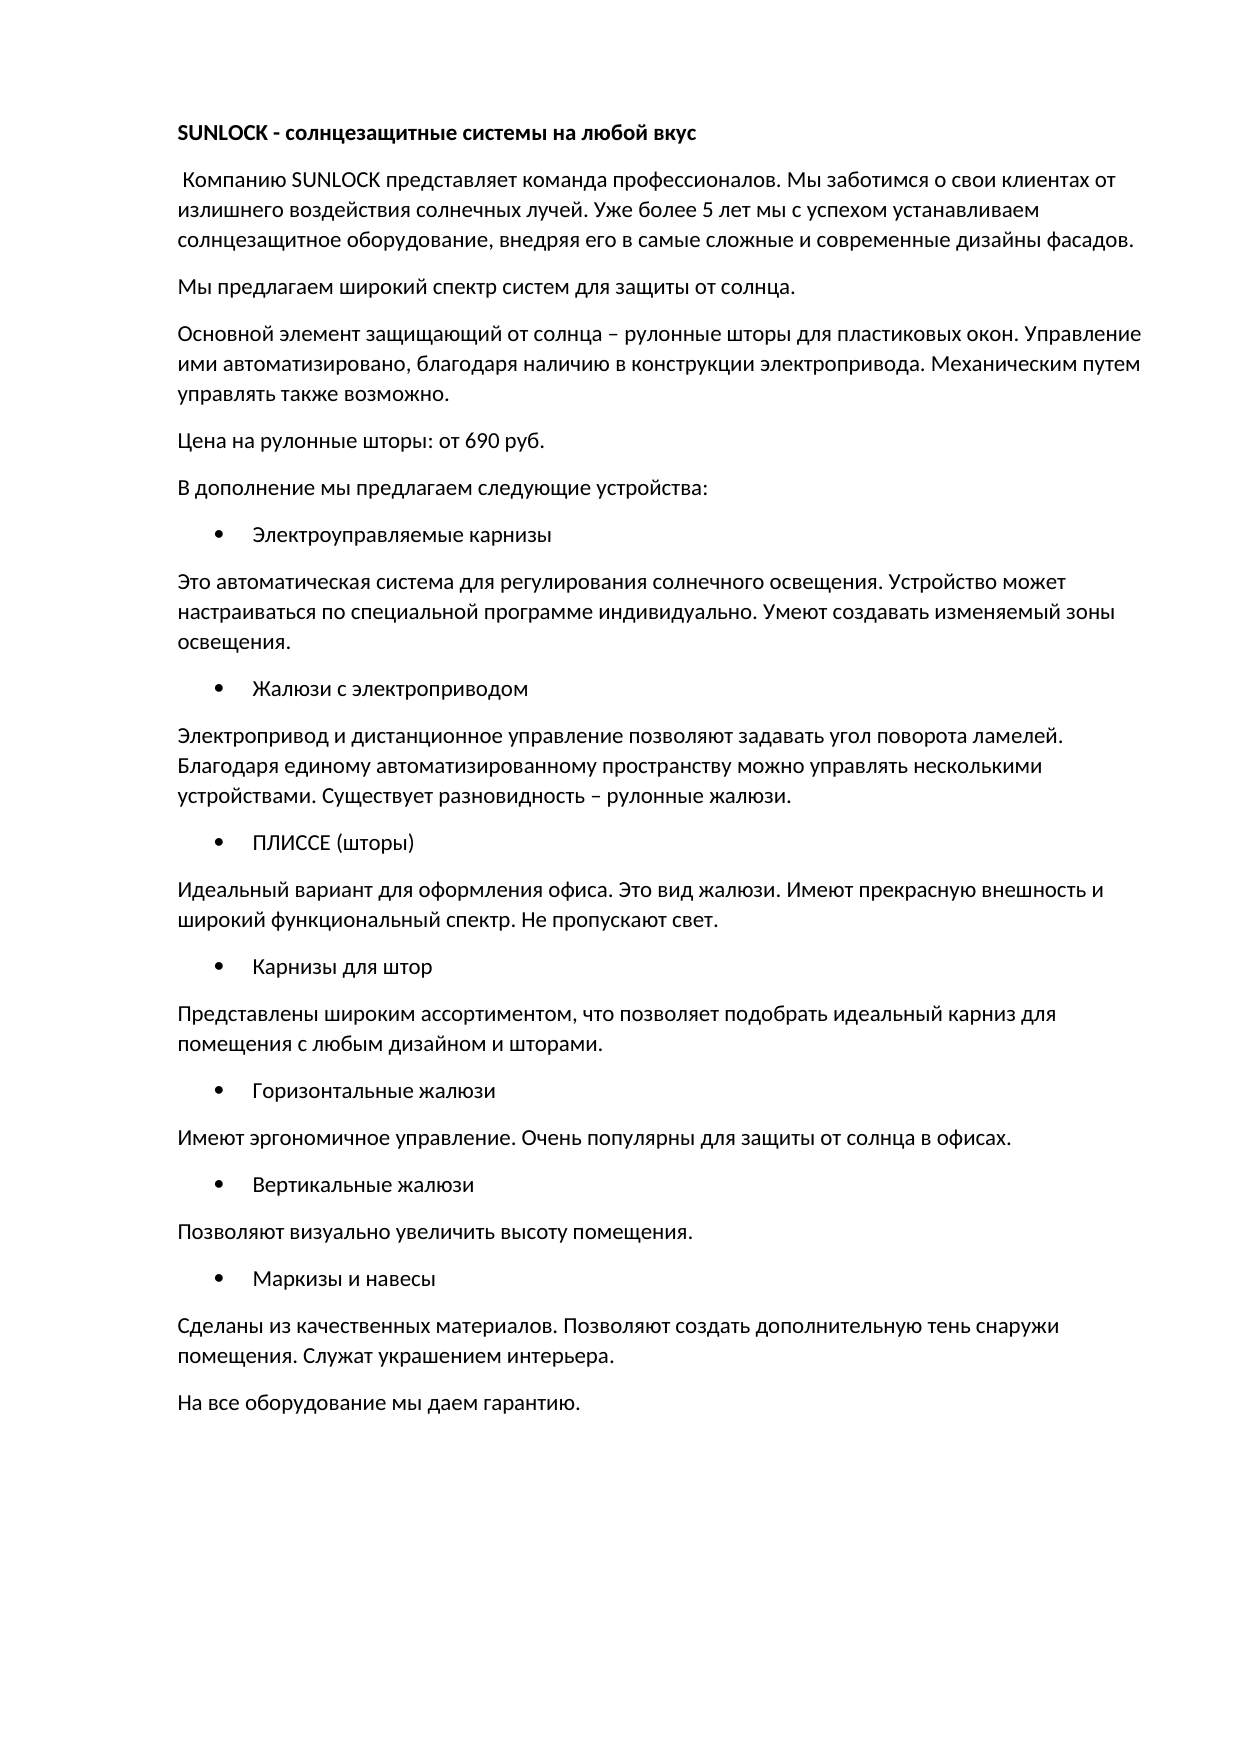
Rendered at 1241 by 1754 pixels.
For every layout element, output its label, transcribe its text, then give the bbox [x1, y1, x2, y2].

list Жалюзи с электроприводом [215, 674, 1152, 702]
text Компанию SUNLOCK представляет команда профессионалов. Мы заботимся о свои клиентах от излишнего воздействия солнечных лучей. Уже более 5 лет мы с успехом устанавливаем солнцезащитное оборудование, внедряя его в самые сложные и современные дизайны фасадов. [177, 165, 1152, 253]
text SUNLOCK - солнцезащитные системы на любой вкус [177, 118, 1152, 146]
list ПЛИССЕ (шторы) [215, 828, 1152, 857]
list Карнизы для штор [215, 952, 1152, 981]
text Цена на рулонные шторы: от 690 руб. [177, 426, 1152, 454]
text Сделаны из качественных материалов. Позволяют создать дополнительную тень снаружи помещения. Служат украшением интерьера. [177, 1311, 1152, 1369]
text Представлены широким ассортиментом, что позволяет подобрать идеальный карниз для помещения с любым дизайном и шторами. [177, 999, 1152, 1058]
text Основной элемент защищающий от солнца – рулонные шторы для пластиковых окон. Управление ими автоматизировано, благодаря наличию в конструкции электропривода. Механическим путем управлять также возможно. [177, 319, 1152, 408]
text Имеют эргономичное управление. Очень популярны для защиты от солнца в офисах. [177, 1123, 1152, 1151]
list Маркизы и навесы [215, 1264, 1152, 1292]
list Вертикальные жалюзи [215, 1170, 1152, 1198]
text Идеальный вариант для оформления офиса. Это вид жалюзи. Имеют прекрасную внешность и широкий функциональный спектр. Не пропускают свет. [177, 875, 1152, 934]
text На все оборудование мы даем гарантию. [177, 1388, 1152, 1416]
list Горизонтальные жалюзи [215, 1076, 1152, 1104]
text В дополнение мы предлагаем следующие устройства: [177, 473, 1152, 501]
text Позволяют визуально увеличить высоту помещения. [177, 1217, 1152, 1245]
text Электропривод и дистанционное управление позволяют задавать угол поворота ламелей. Благодаря единому автоматизированному пространству можно управлять несколькими устройствами. Существует разновидность – рулонные жалюзи. [177, 721, 1152, 810]
text Это автоматическая система для регулирования солнечного освещения. Устройство может настраиваться по специальной программе индивидуально. Умеют создавать изменяемый зоны освещения. [177, 567, 1152, 656]
list Электроуправляемые карнизы [215, 520, 1152, 548]
text Мы предлагаем широкий спектр систем для защиты от солнца. [177, 272, 1152, 300]
